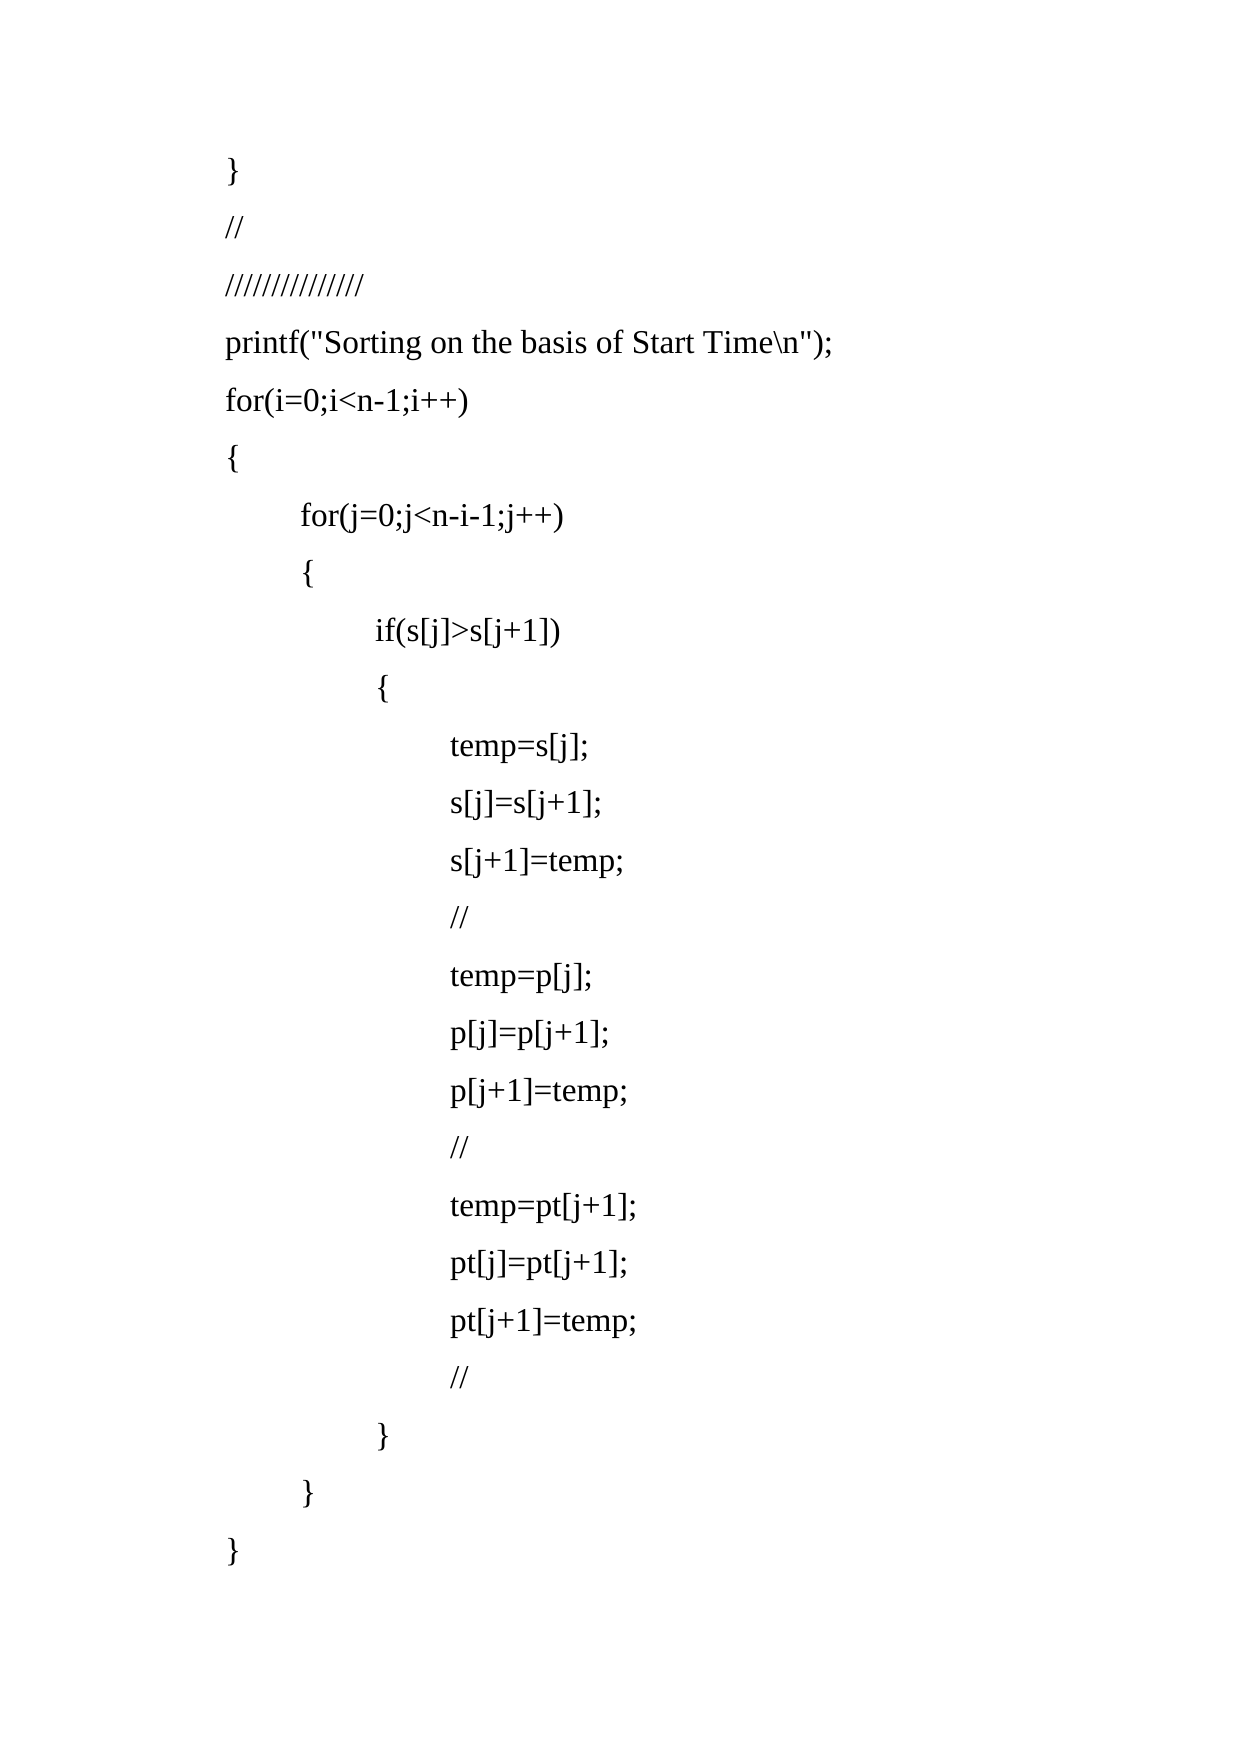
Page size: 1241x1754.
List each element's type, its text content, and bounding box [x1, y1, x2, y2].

text s[j+1]=temp; [150, 840, 1090, 878]
text temp=p[j]; [150, 955, 1090, 993]
text } [150, 1530, 1090, 1568]
text } [150, 1415, 1090, 1453]
text { [150, 552, 1090, 591]
text s[j]=s[j+1]; [150, 782, 1090, 821]
text { [150, 667, 1090, 706]
text { [150, 437, 1090, 476]
text for(i=0;i<n-1;i++) [150, 380, 1090, 418]
text p[j]=p[j+1]; [150, 1012, 1090, 1051]
text // [150, 1357, 1090, 1396]
text temp=pt[j+1]; [150, 1185, 1090, 1223]
text } [150, 150, 1090, 188]
text pt[j]=pt[j+1]; [150, 1242, 1090, 1281]
text if(s[j]>s[j+1]) [150, 610, 1090, 648]
text } [150, 1472, 1090, 1511]
text // [150, 1127, 1090, 1166]
text pt[j+1]=temp; [150, 1300, 1090, 1338]
text printf("Sorting on the basis of Start Time\n"); [150, 322, 1090, 361]
text for(j=0;j<n-i-1;j++) [150, 495, 1090, 533]
text temp=s[j]; [150, 725, 1090, 763]
text p[j+1]=temp; [150, 1070, 1090, 1108]
text // [150, 897, 1090, 936]
text /////////////// [150, 265, 1090, 303]
text // [150, 207, 1090, 246]
